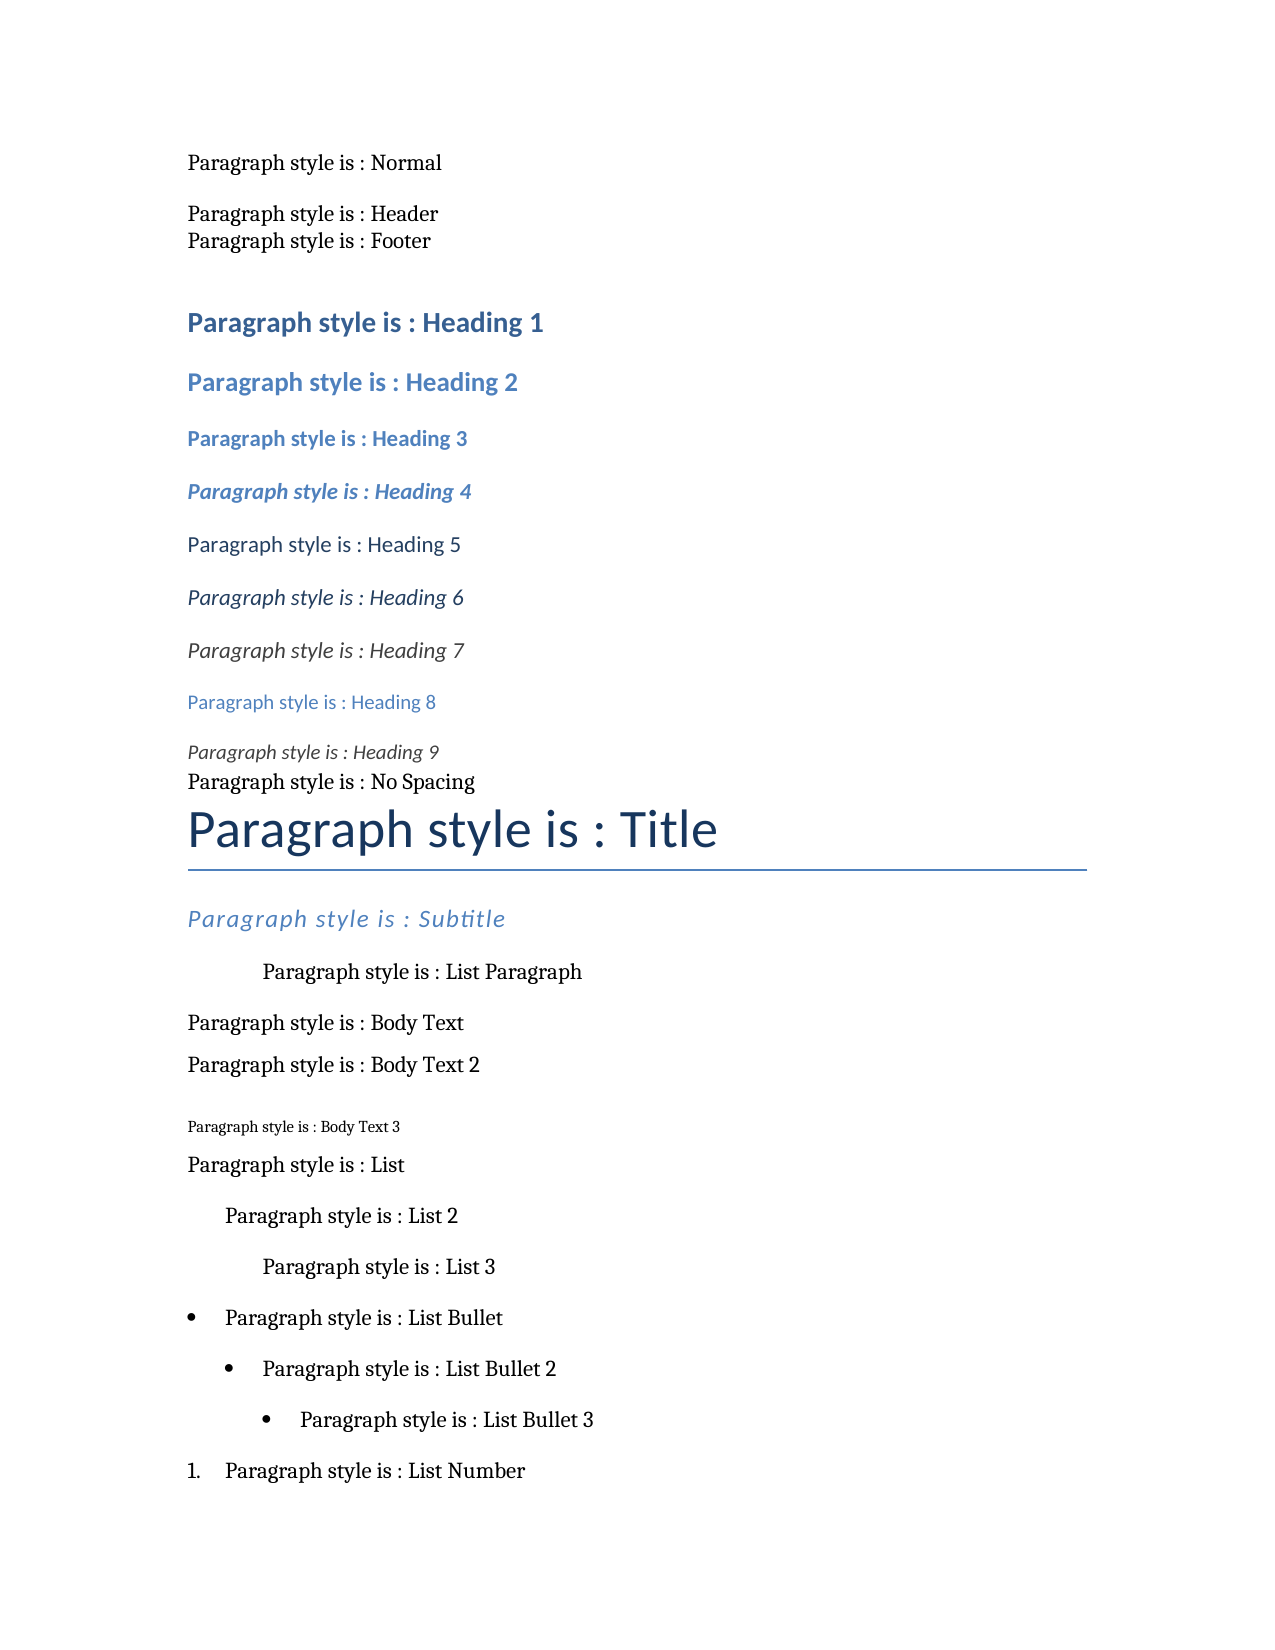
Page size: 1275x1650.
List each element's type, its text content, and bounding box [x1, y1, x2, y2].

text Paragraph style is : Body Text 2 [187, 1052, 1087, 1079]
text Paragraph style is : No Spacing [187, 768, 1087, 795]
text Paragraph style is : Body Text 3 [187, 1117, 1087, 1137]
list Paragraph style is : List Bullet [187, 1305, 1087, 1331]
list Paragraph style is : List [187, 1152, 1087, 1178]
list Paragraph style is : List Bullet 3 [262, 1407, 1087, 1433]
list Paragraph style is : List Number [187, 1458, 1087, 1484]
subtitle Paragraph style is : Heading 3 [187, 424, 1087, 452]
subtitle Paragraph style is : Heading 8 [187, 689, 1087, 715]
list Paragraph style is : List 2 [225, 1203, 1087, 1229]
text Paragraph style is : Body Text [187, 1009, 1087, 1036]
list Paragraph style is : List Paragraph [262, 958, 1087, 985]
subtitle Paragraph style is : Heading 4 [187, 477, 1087, 505]
subtitle Paragraph style is : Heading 2 [187, 366, 1087, 398]
subtitle Paragraph style is : Subtitle [187, 903, 1087, 933]
text Paragraph style is : Footer [187, 227, 1087, 254]
text Paragraph style is : Header [187, 201, 1087, 227]
subtitle Paragraph style is : Heading 9 [187, 739, 1087, 765]
subtitle Paragraph style is : Heading 6 [187, 583, 1087, 611]
text Paragraph style is : Normal [187, 150, 1087, 176]
list Paragraph style is : List 3 [262, 1254, 1087, 1280]
subtitle Paragraph style is : Heading 7 [187, 636, 1087, 664]
subtitle Paragraph style is : Heading 1 [187, 304, 1087, 339]
list Paragraph style is : List Bullet 2 [225, 1356, 1087, 1382]
title Paragraph style is : Title [187, 795, 1087, 871]
subtitle Paragraph style is : Heading 5 [187, 530, 1087, 558]
